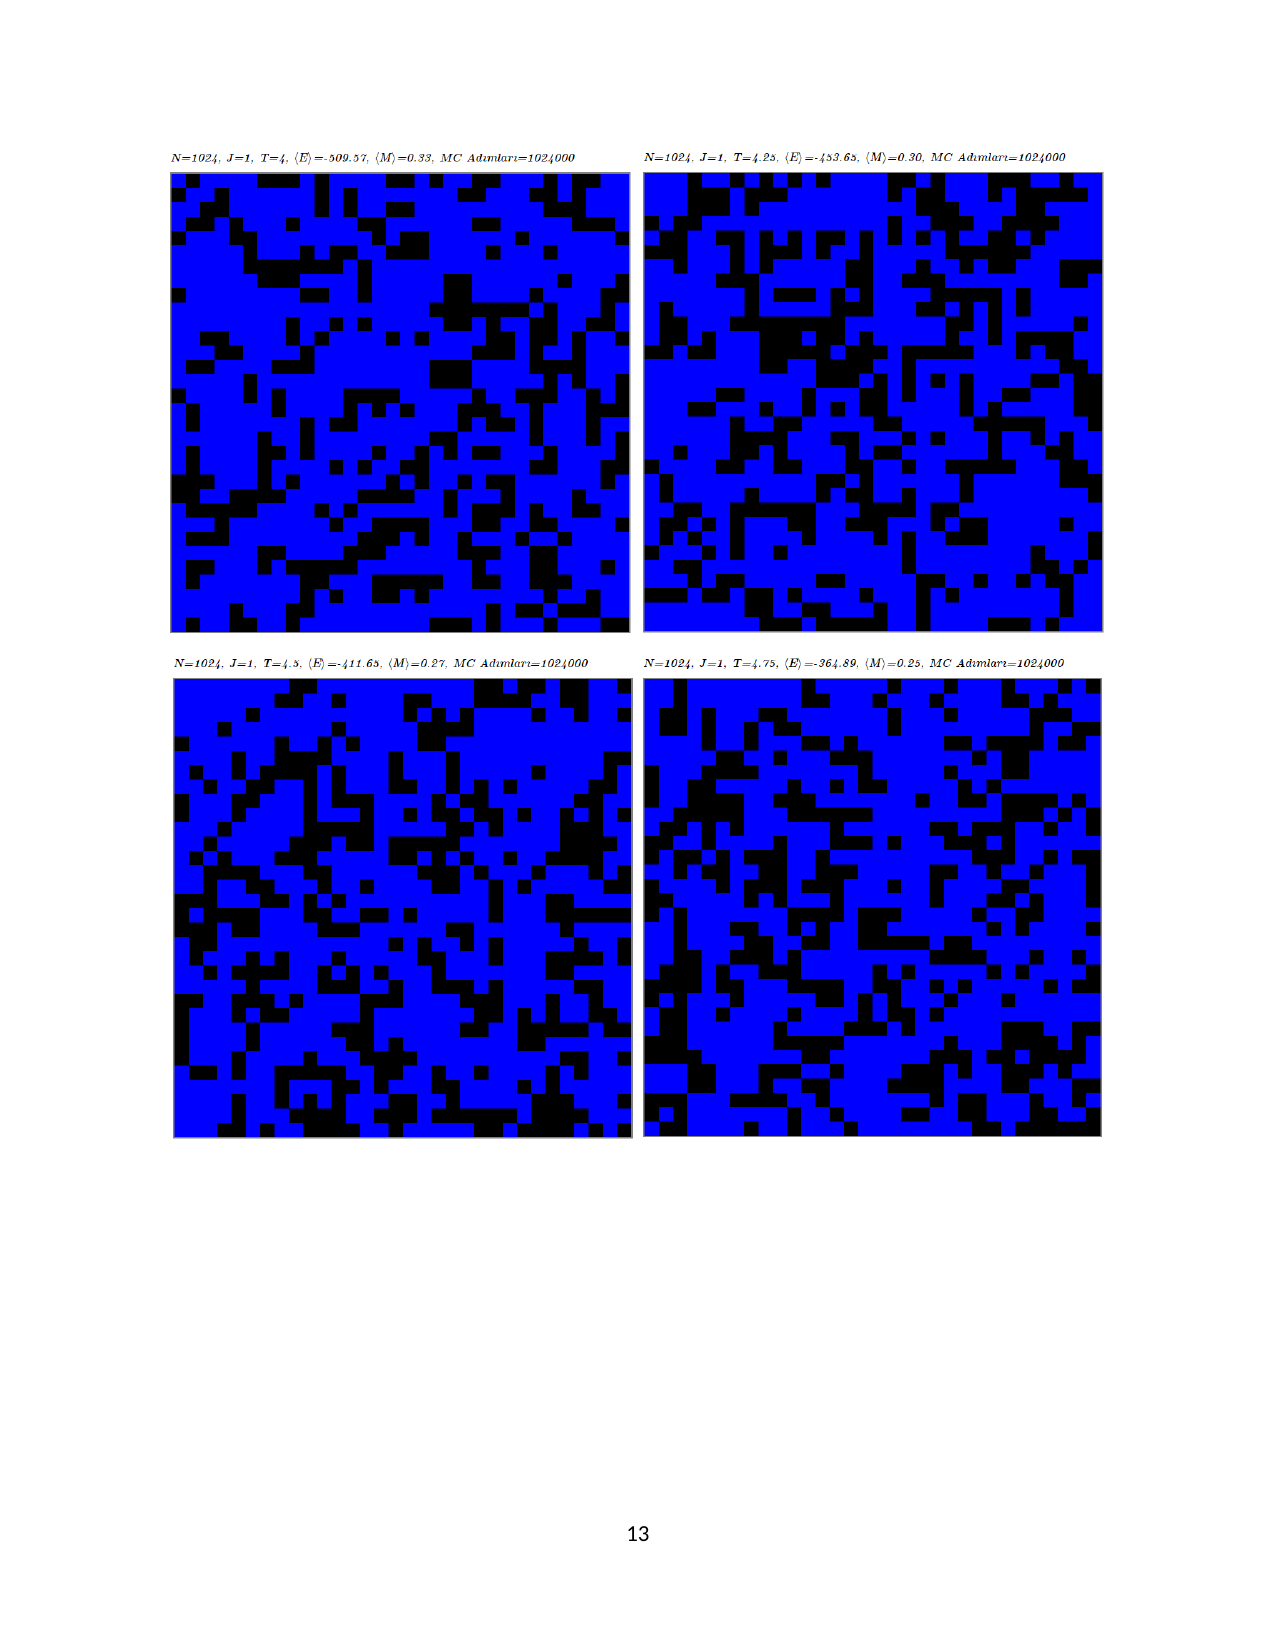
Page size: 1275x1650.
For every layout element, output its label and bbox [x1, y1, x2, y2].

picture [167, 656, 1108, 1141]
picture [164, 150, 1111, 638]
